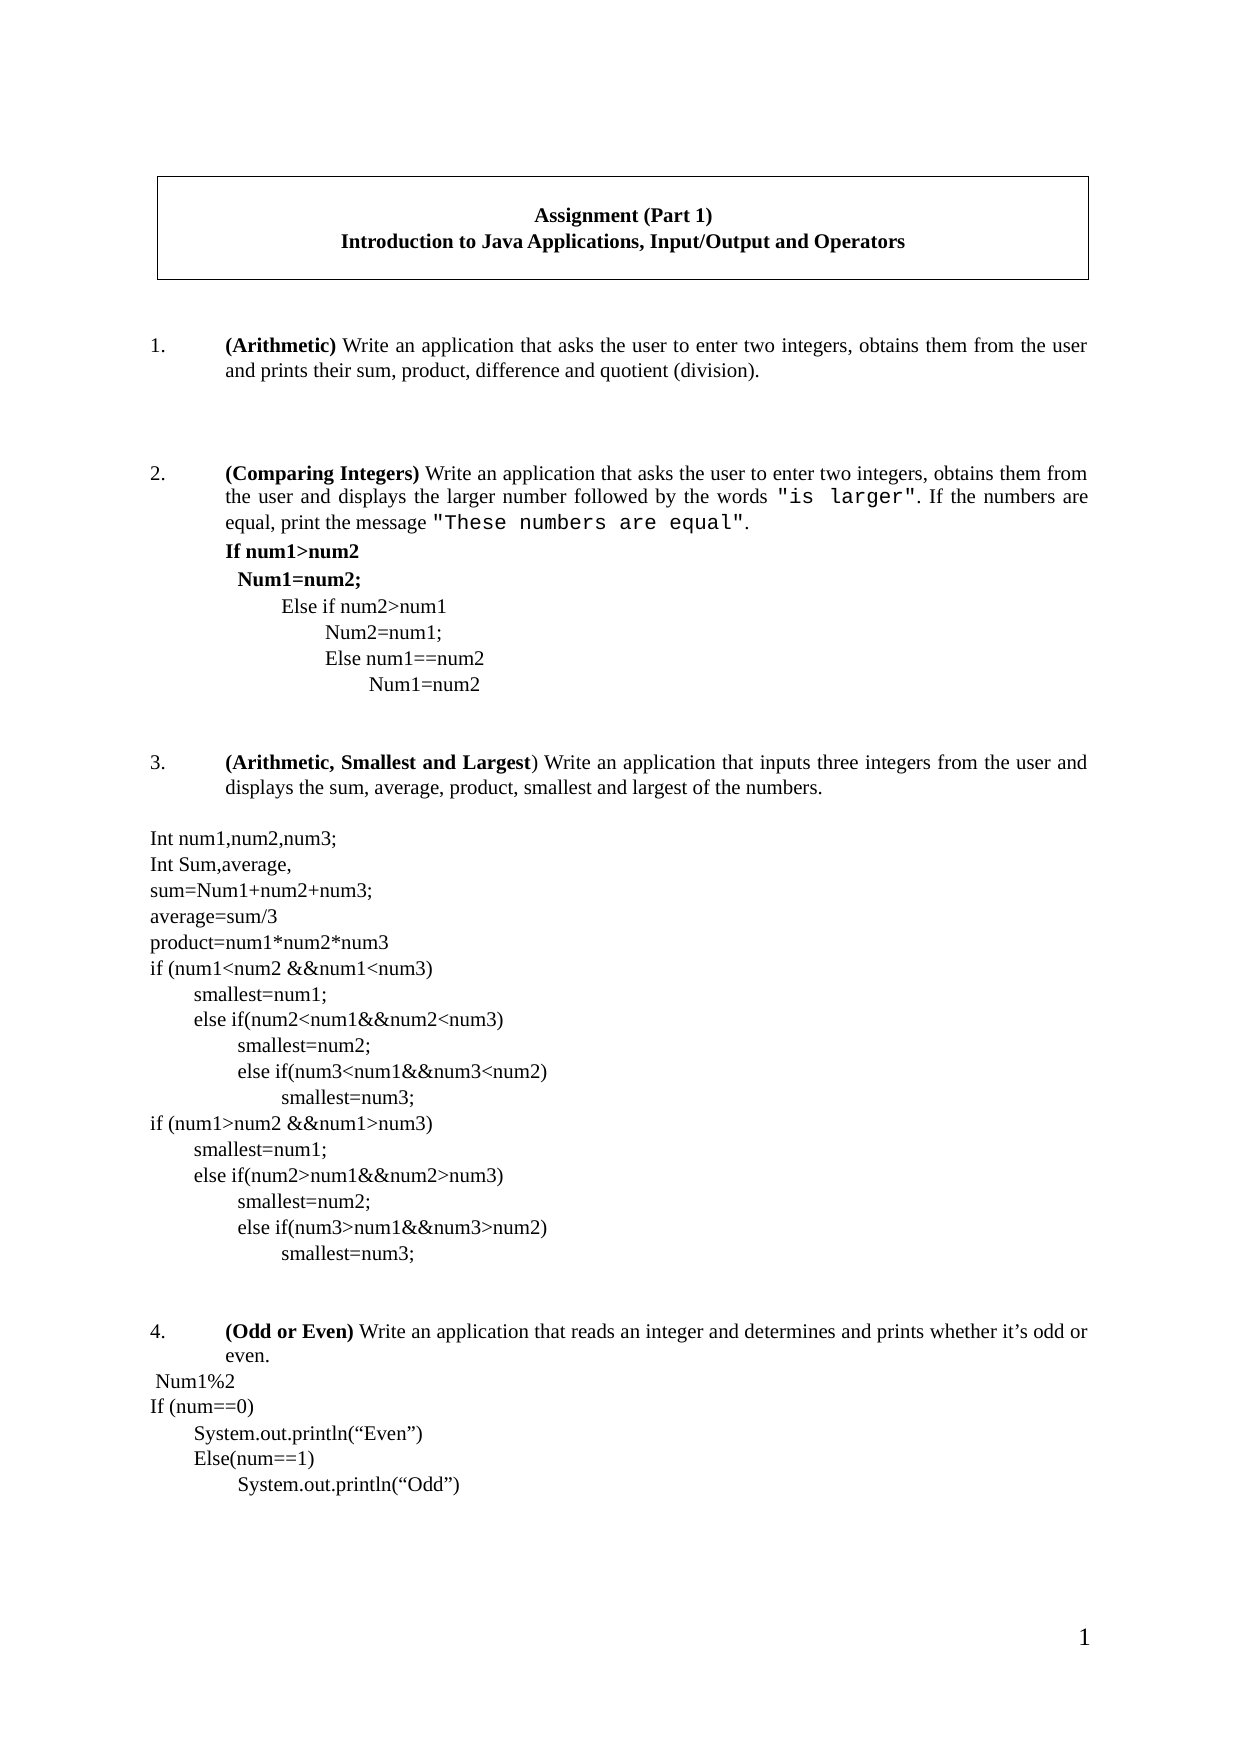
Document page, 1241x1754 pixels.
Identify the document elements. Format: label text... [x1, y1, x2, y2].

text If (num==0) [150, 1394, 1088, 1418]
text System.out.println(“Odd”) [150, 1472, 1088, 1496]
text Int Sum,average, [150, 852, 1088, 876]
list (Arithmetic, Smallest and Largest) Write an application that inputs three integers from the user and displays the sum, average, product, smallest and largest of the numbers. [150, 750, 1088, 799]
text Else if num2>num1 [150, 594, 1088, 618]
text else if(num2<num1&&num2<num3) [150, 1007, 1088, 1031]
text Int num1,num2,num3; [150, 826, 1088, 850]
text Num1%2 [150, 1368, 1088, 1393]
text Else num1==num2 [150, 646, 1088, 670]
text if (num1>num2 &&num1>num3) [150, 1111, 1088, 1135]
list (Arithmetic) Write an application that asks the user to enter two integers, obtains them from the user and prints their sum, product, difference and quotient (division). [150, 333, 1088, 382]
text else if(num2>num1&&num2>num3) [150, 1163, 1088, 1187]
text smallest=num1; [150, 981, 1088, 1006]
text smallest=num1; [150, 1137, 1088, 1161]
text if (num1<num2 &&num1<num3) [150, 956, 1088, 979]
text Introduction to Java Applications, Input/Output and Operators [158, 228, 1088, 253]
text else if(num3<num1&&num3<num2) [150, 1059, 1088, 1083]
text Num1=num2 [150, 672, 1088, 696]
text Assignment (Part 1) [158, 202, 1088, 227]
text Num1=num2; [225, 567, 1088, 591]
list (Odd or Even) Write an application that reads an integer and determines and prints whether it’s odd or even. [150, 1319, 1088, 1367]
text sum=Num1+num2+num3; [150, 878, 1088, 902]
text If num1>num2 [225, 539, 1088, 563]
text Num2=num1; [150, 620, 1088, 644]
text average=sum/3 [150, 904, 1088, 928]
text smallest=num3; [150, 1085, 1088, 1109]
text System.out.println(“Even”) [150, 1420, 1088, 1444]
text Else(num==1) [150, 1446, 1088, 1470]
text smallest=num3; [150, 1241, 1088, 1265]
text smallest=num2; [150, 1189, 1088, 1213]
text product=num1*num2*num3 [150, 929, 1088, 954]
list (Comparing Integers) Write an application that asks the user to enter two integers, obtains them from the user and displays the larger number followed by the words "is larger". If the numbers are equal, print the message "These numbers are equal". [150, 460, 1088, 536]
text smallest=num2; [150, 1033, 1088, 1057]
text else if(num3>num1&&num3>num2) [150, 1215, 1088, 1239]
